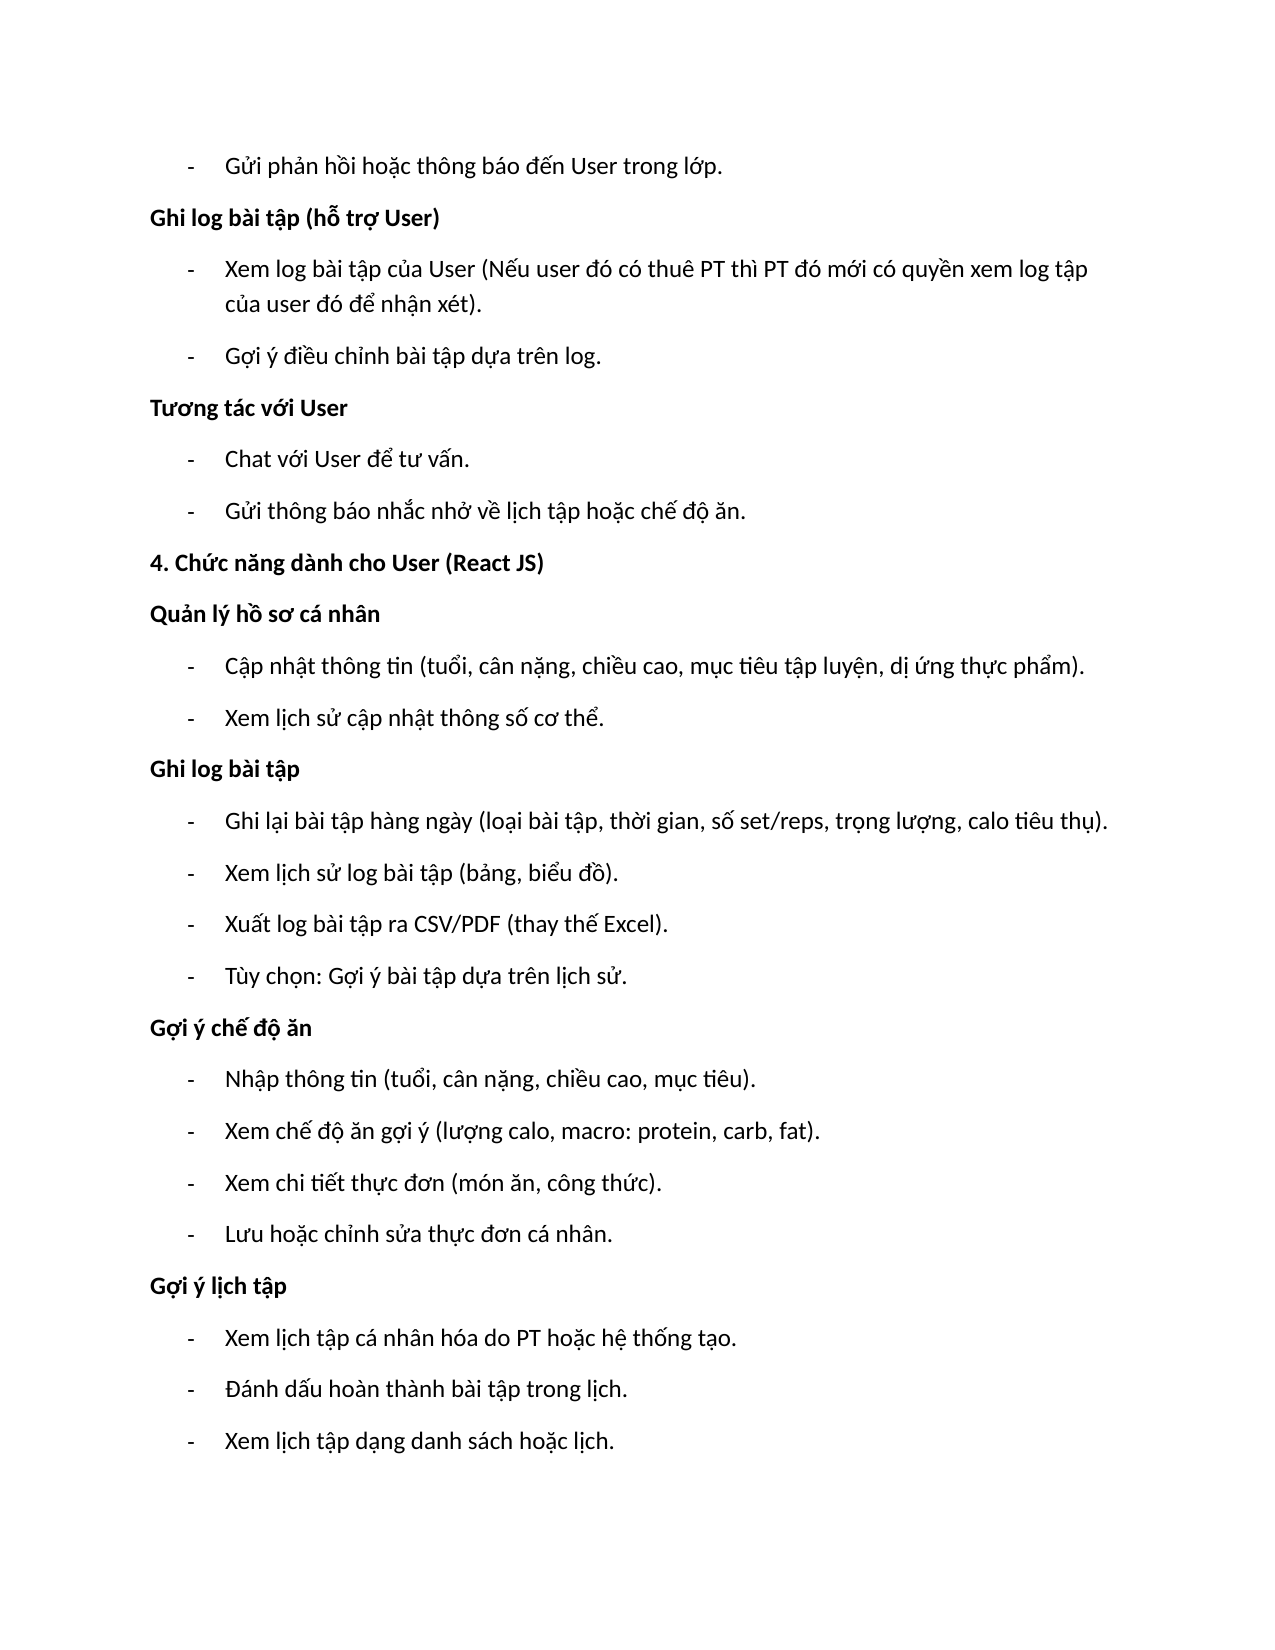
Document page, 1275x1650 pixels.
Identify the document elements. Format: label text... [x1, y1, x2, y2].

list Xuất log bài tập ra CSV/PDF (thay thế Excel). [187, 908, 1125, 939]
list Xem lịch sử log bài tập (bảng, biểu đồ). [187, 857, 1125, 887]
list Chat với User để tư vấn. [187, 443, 1125, 474]
list Xem lịch sử cập nhật thông số cơ thể. [187, 702, 1125, 732]
text 4. Chức năng dành cho User (React JS) [150, 547, 1125, 577]
list Gửi phản hồi hoặc thông báo đến User trong lớp. [187, 150, 1125, 181]
list Xem chế độ ăn gợi ý (lượng calo, macro: protein, carb, fat). [187, 1115, 1125, 1146]
list Ghi lại bài tập hàng ngày (loại bài tập, thời gian, số set/reps, trọng lượng, calo tiêu thụ). [187, 805, 1125, 836]
list Cập nhật thông tin (tuổi, cân nặng, chiều cao, mục tiêu tập luyện, dị ứng thực phẩm). [187, 650, 1125, 681]
list Xem chi tiết thực đơn (món ăn, công thức). [187, 1167, 1125, 1197]
text Quản lý hồ sơ cá nhân [150, 598, 1125, 629]
list Gợi ý điều chỉnh bài tập dựa trên log. [187, 340, 1125, 371]
list Xem log bài tập của User (Nếu user đó có thuê PT thì PT đó mới có quyền xem log tập của user đó để nhận xét). [187, 253, 1125, 319]
list Gửi thông báo nhắc nhở về lịch tập hoặc chế độ ăn. [187, 495, 1125, 526]
list Lưu hoặc chỉnh sửa thực đơn cá nhân. [187, 1218, 1125, 1249]
text Ghi log bài tập (hỗ trợ User) [150, 202, 1125, 232]
list Xem lịch tập cá nhân hóa do PT hoặc hệ thống tạo. [187, 1322, 1125, 1352]
list Nhập thông tin (tuổi, cân nặng, chiều cao, mục tiêu). [187, 1063, 1125, 1094]
list Đánh dấu hoàn thành bài tập trong lịch. [187, 1373, 1125, 1404]
list Xem lịch tập dạng danh sách hoặc lịch. [187, 1425, 1125, 1456]
list Tùy chọn: Gợi ý bài tập dựa trên lịch sử. [187, 960, 1125, 991]
text Gợi ý chế độ ăn [150, 1012, 1125, 1042]
text Gợi ý lịch tập [150, 1270, 1125, 1301]
text Ghi log bài tập [150, 753, 1125, 784]
text Tương tác với User [150, 392, 1125, 422]
